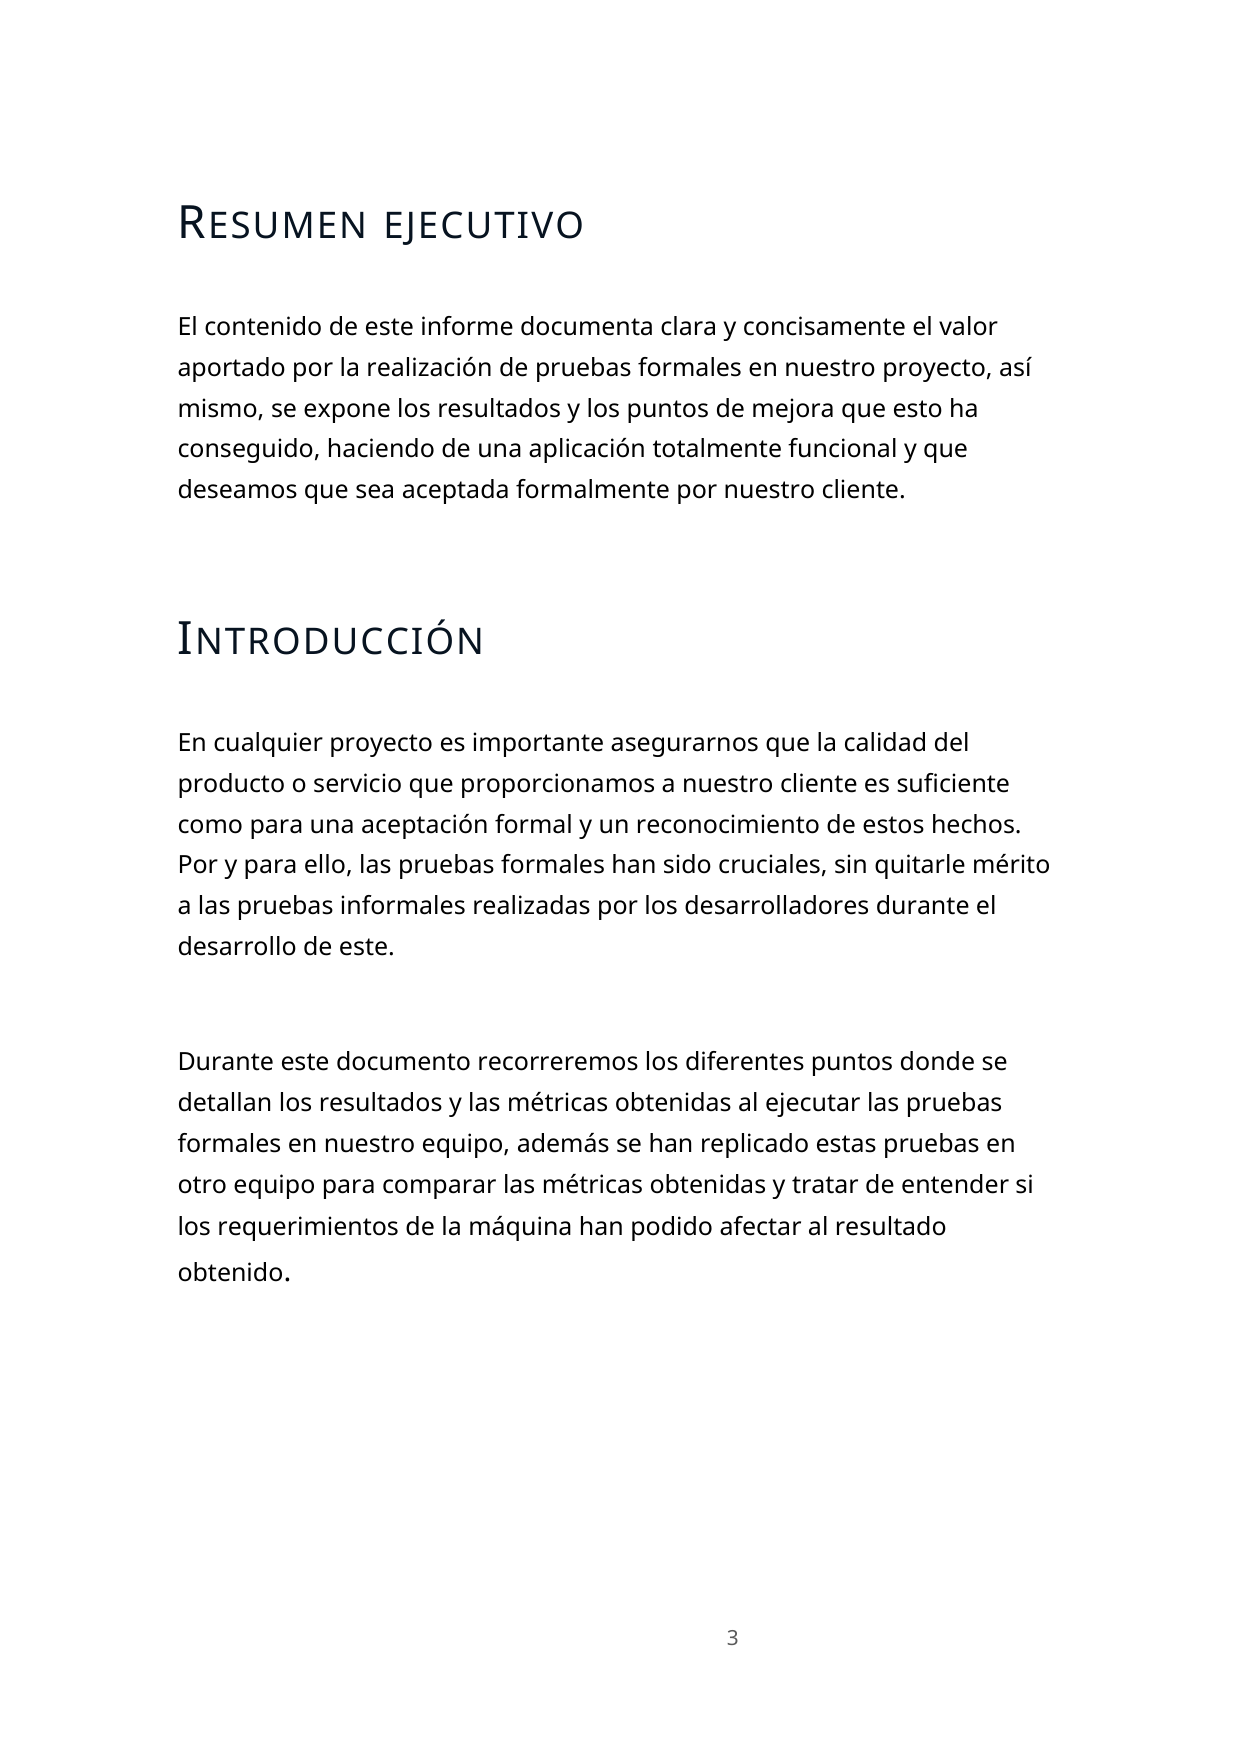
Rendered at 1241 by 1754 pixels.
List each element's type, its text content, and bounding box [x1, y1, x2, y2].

subtitle Resumen ejecutivo [177, 189, 1063, 252]
text El contenido de este informe documenta clara y concisamente el valor aportado por la realización de pruebas formales en nuestro proyecto, así mismo, se expone los resultados y los puntos de mejora que esto ha conseguido, haciendo de una aplicación totalmente funcional y que deseamos que sea aceptada formalmente por nuestro cliente. [177, 309, 1063, 506]
text En cualquier proyecto es importante asegurarnos que la calidad del producto o servicio que proporcionamos a nuestro cliente es suficiente como para una aceptación formal y un reconocimiento de estos hechos. Por y para ello, las pruebas formales han sido cruciales, sin quitarle mérito a las pruebas informales realizadas por los desarrolladores durante el desarrollo de este. [177, 724, 1063, 963]
subtitle Introducción [177, 605, 1063, 668]
text Durante este documento recorreremos los diferentes puntos donde se detallan los resultados y las métricas obtenidas al ejecutar las pruebas formales en nuestro equipo, además se han replicado estas pruebas en otro equipo para comparar las métricas obtenidas y tratar de entender si los requerimientos de la máquina han podido afectar al resultado obtenido. [177, 1044, 1063, 1290]
